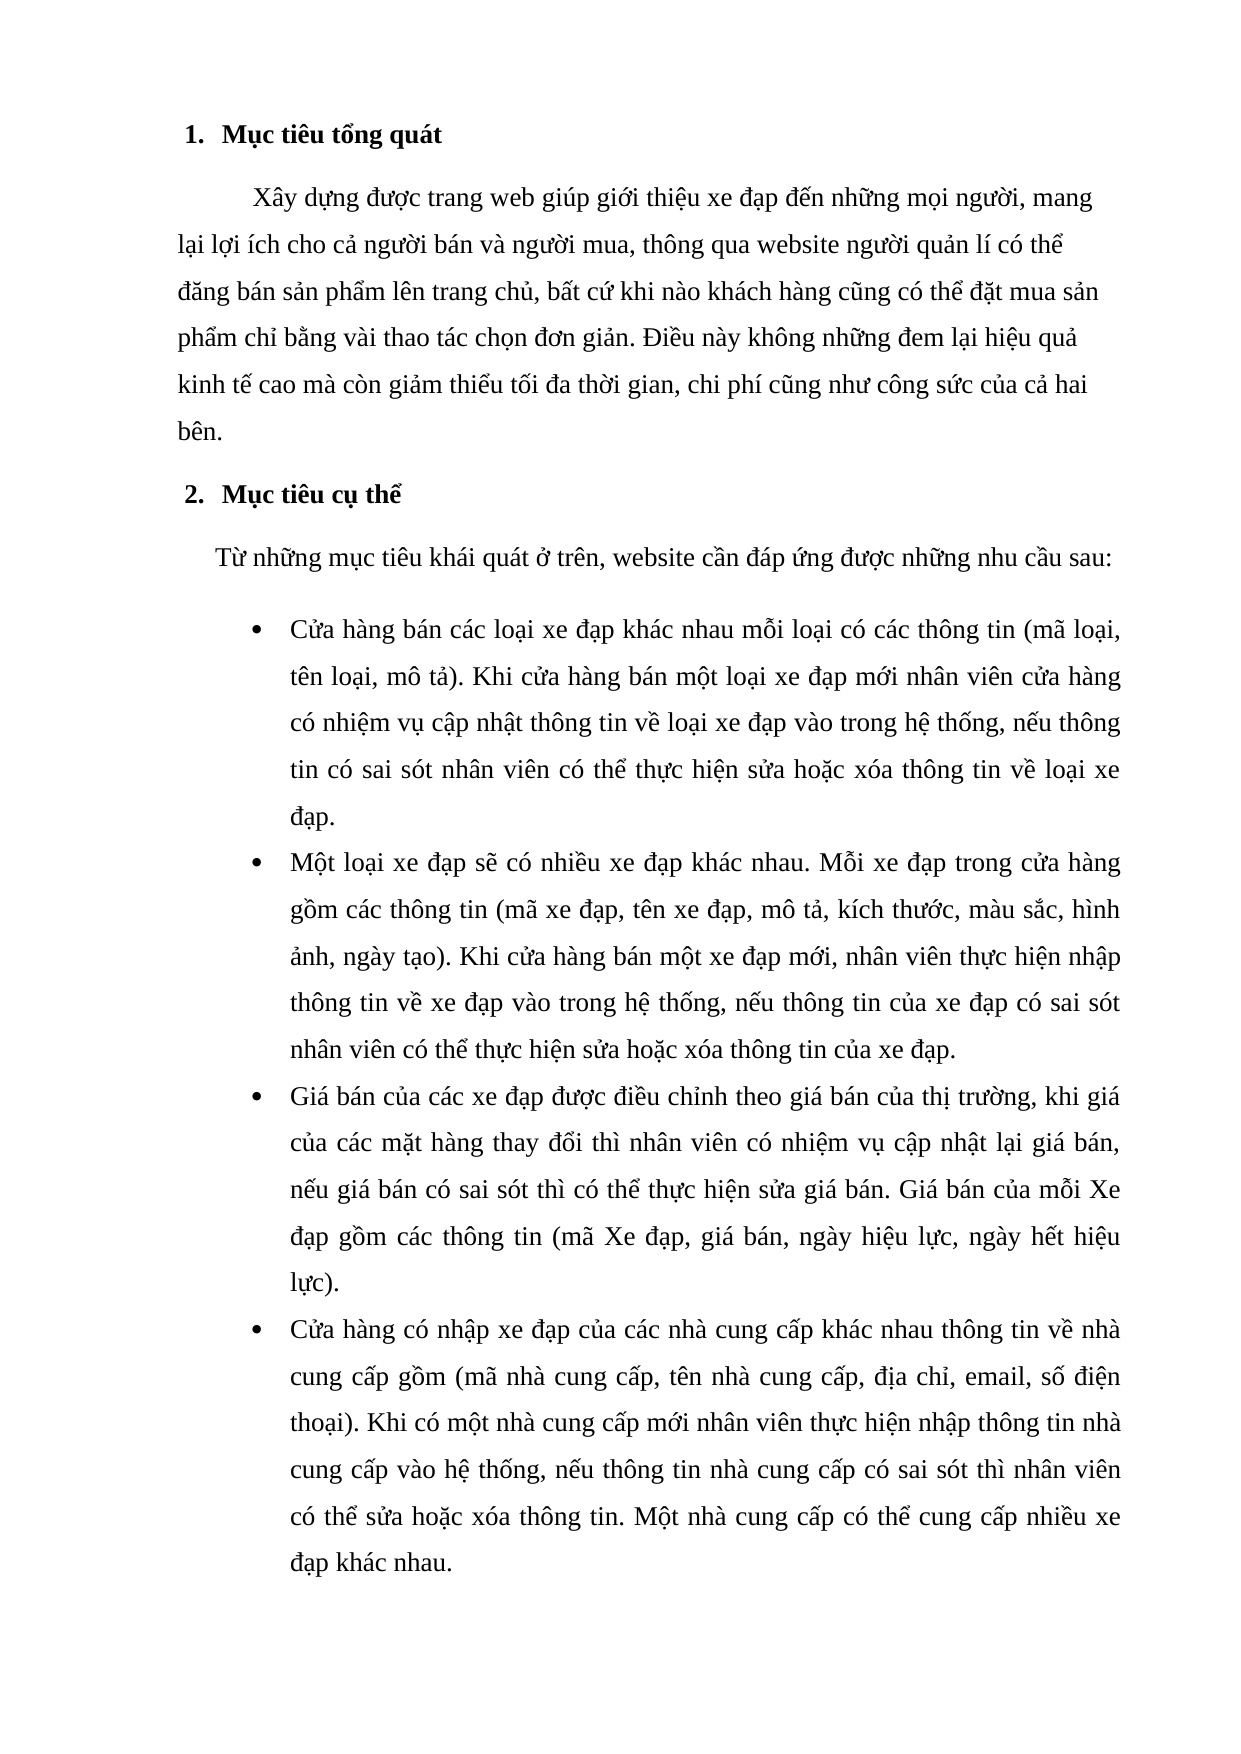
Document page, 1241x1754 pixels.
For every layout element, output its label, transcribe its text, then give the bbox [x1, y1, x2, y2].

text Xây dựng được trang web giúp giới thiệu xe đạp đến những mọi người, mang lại lợi ích cho cả người bán và người mua, thông qua website người quản lí có thể đăng bán sản phẩm lên trang chủ, bất cứ khi nào khách hàng cũng có thể đặt mua sản phẩm chỉ bằng vài thao tác chọn đơn giản. Điều này không những đem lại hiệu quả kinh tế cao mà còn giảm thiểu tối đa thời gian, chi phí cũng như công sức của cả hai bên. [177, 181, 1122, 446]
list Cửa hàng bán các loại xe đạp khác nhau mỗi loại có các thông tin (mã loại, tên loại, mô tả). Khi cửa hàng bán một loại xe đạp mới nhân viên cửa hàng có nhiệm vụ cập nhật thông tin về loại xe đạp vào trong hệ thống, nếu thông tin có sai sót nhân viên có thể thực hiện sửa hoặc xóa thông tin về loại xe đạp. [252, 613, 1122, 831]
list Mục tiêu tổng quát [184, 118, 1122, 149]
list Cửa hàng có nhập xe đạp của các nhà cung cấp khác nhau thông tin về nhà cung cấp gồm (mã nhà cung cấp, tên nhà cung cấp, địa chỉ, email, số điện thoại). Khi có một nhà cung cấp mới nhân viên thực hiện nhập thông tin nhà cung cấp vào hệ thống, nếu thông tin nhà cung cấp có sai sót thì nhân viên có thể sửa hoặc xóa thông tin. Một nhà cung cấp có thể cung cấp nhiều xe đạp khác nhau. [252, 1313, 1122, 1578]
list Mục tiêu cụ thể [184, 478, 1122, 509]
list Giá bán của các xe đạp được điều chỉnh theo giá bán của thị trường, khi giá của các mặt hàng thay đổi thì nhân viên có nhiệm vụ cập nhật lại giá bán, nếu giá bán có sai sót thì có thể thực hiện sửa giá bán. Giá bán của mỗi Xe đạp gồm các thông tin (mã Xe đạp, giá bán, ngày hiệu lực, ngày hết hiệu lực). [252, 1080, 1122, 1298]
list Một loại xe đạp sẽ có nhiều xe đạp khác nhau. Mỗi xe đạp trong cửa hàng gồm các thông tin (mã xe đạp, tên xe đạp, mô tả, kích thước, màu sắc, hình ảnh, ngày tạo). Khi cửa hàng bán một xe đạp mới, nhân viên thực hiện nhập thông tin về xe đạp vào trong hệ thống, nếu thông tin của xe đạp có sai sót nhân viên có thể thực hiện sửa hoặc xóa thông tin của xe đạp. [252, 846, 1122, 1064]
text Từ những mục tiêu khái quát ở trên, website cần đáp ứng được những nhu cầu sau: [215, 541, 1122, 573]
